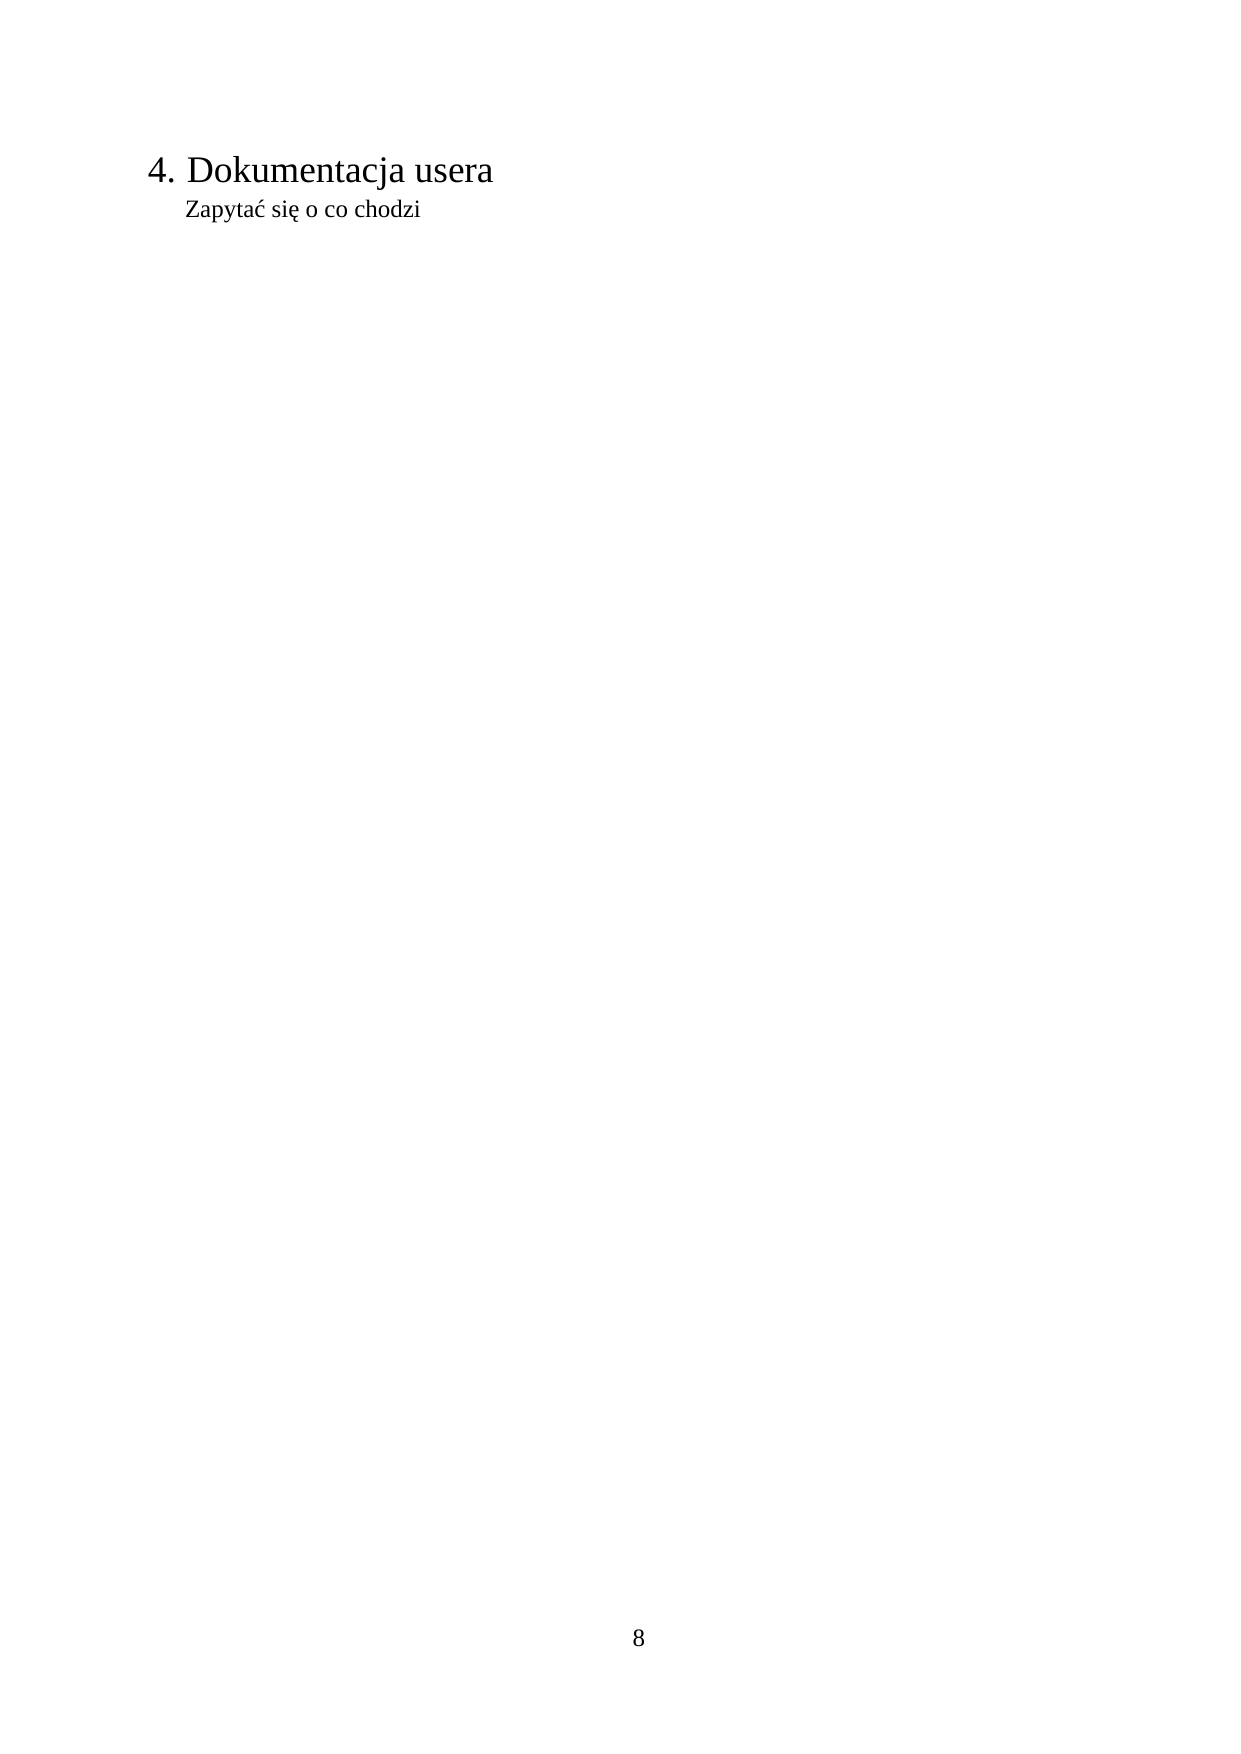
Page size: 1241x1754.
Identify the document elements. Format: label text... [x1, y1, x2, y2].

subtitle Dokumentacja usera [148, 148, 1093, 191]
text Zapytać się o co chodzi [148, 194, 1093, 223]
